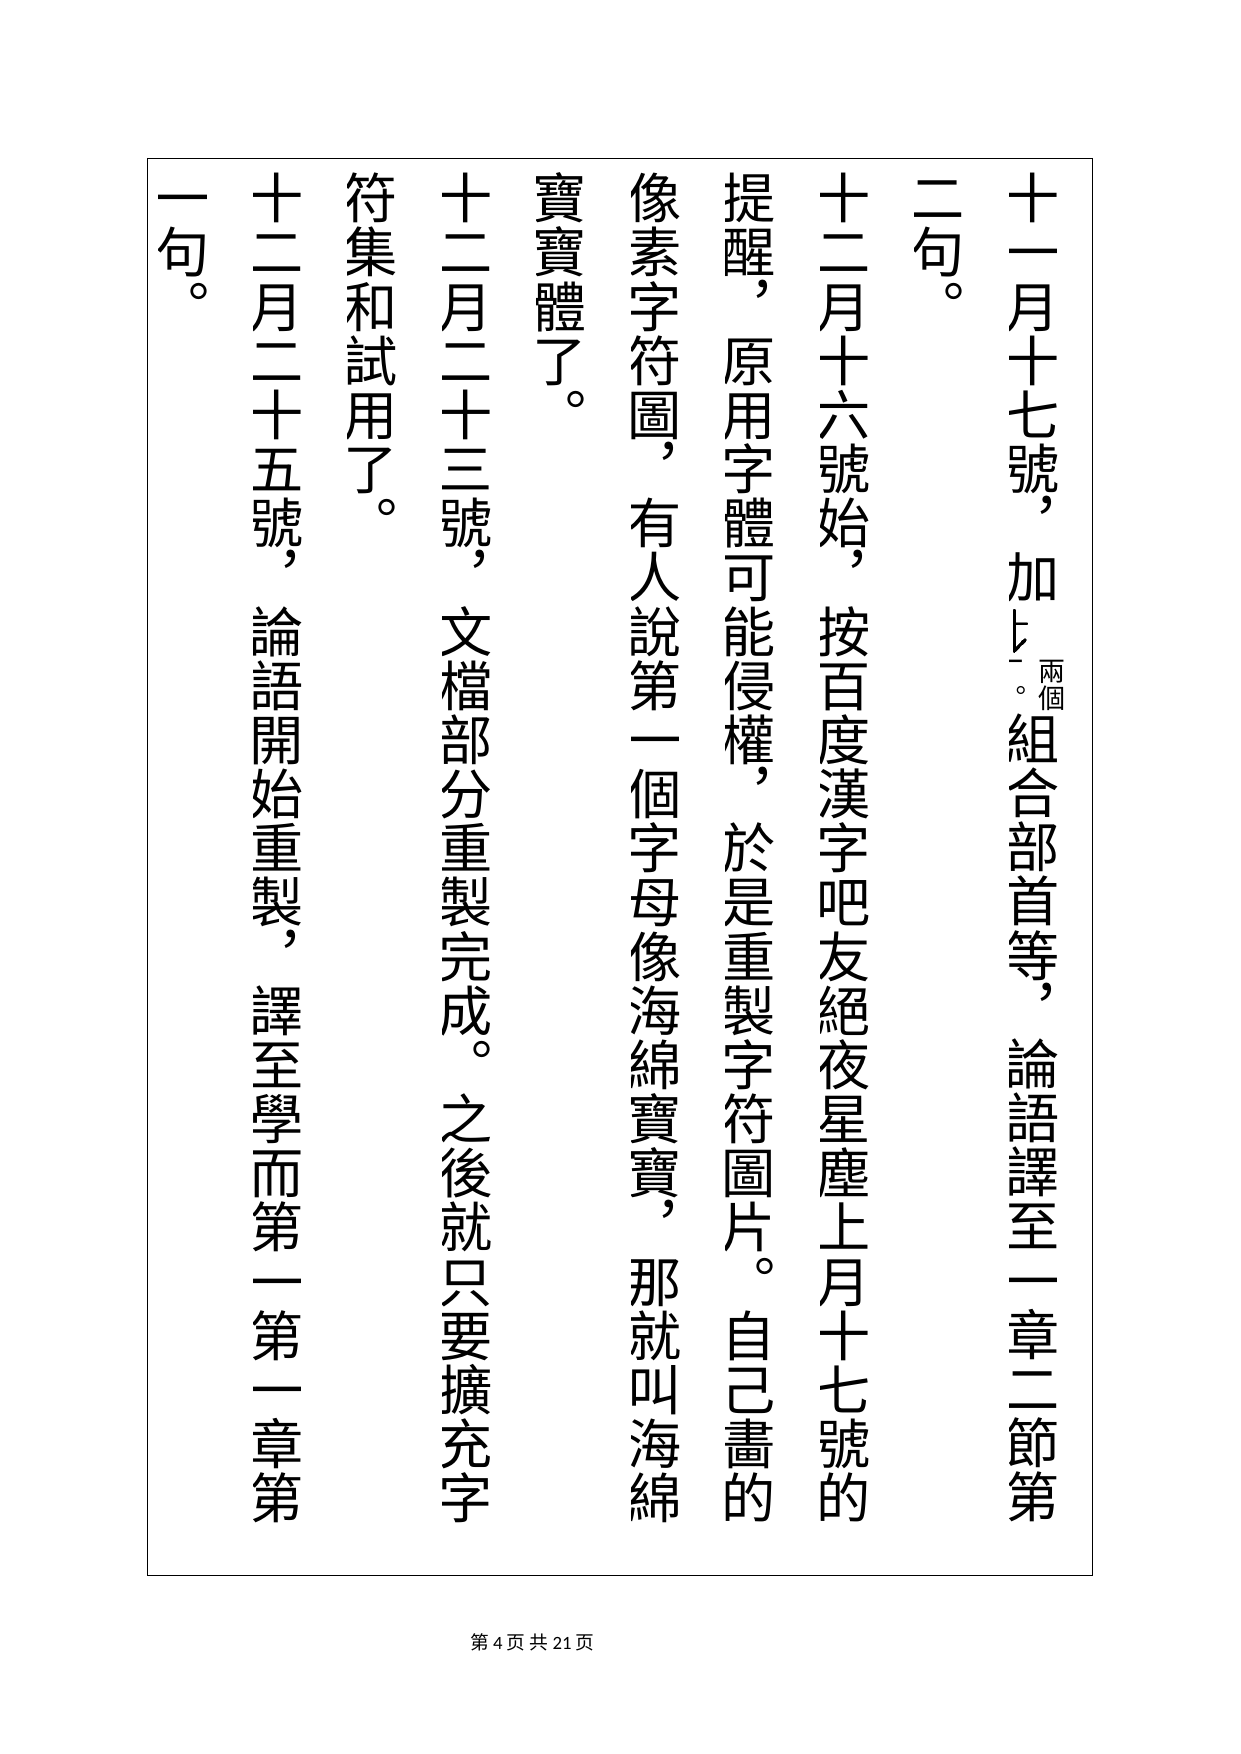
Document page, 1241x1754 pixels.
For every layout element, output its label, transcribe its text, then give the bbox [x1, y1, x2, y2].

table_header 符集和試用了。 [337, 159, 431, 1575]
table_header 一句。 [148, 159, 242, 1575]
table_header 十一月十七號，加兩個L。組合部首等，論語譯至一章二節第 [998, 159, 1092, 1575]
table_header 十二月二十三號，文檔部分重製完成。之後就只要擴充字 [431, 159, 525, 1575]
table_header 像素字符圖，有人說第一個字母像海綿寶寶，那就叫海綿 [620, 159, 714, 1575]
table_header 提醒，原用字體可能侵權，於是重製字符圖片。自己畵的 [714, 159, 809, 1575]
table_header 十二月二十五號，論語開始重製，譯至學而第一第一章第 [242, 159, 337, 1575]
table_header 寶寶體了。 [525, 159, 620, 1575]
table_header 十二月十六號始，按百度漢字吧友絕夜星塵上月十七號的 [809, 159, 903, 1575]
table_header 二句。 [904, 159, 998, 1575]
picture [1009, 604, 1063, 658]
